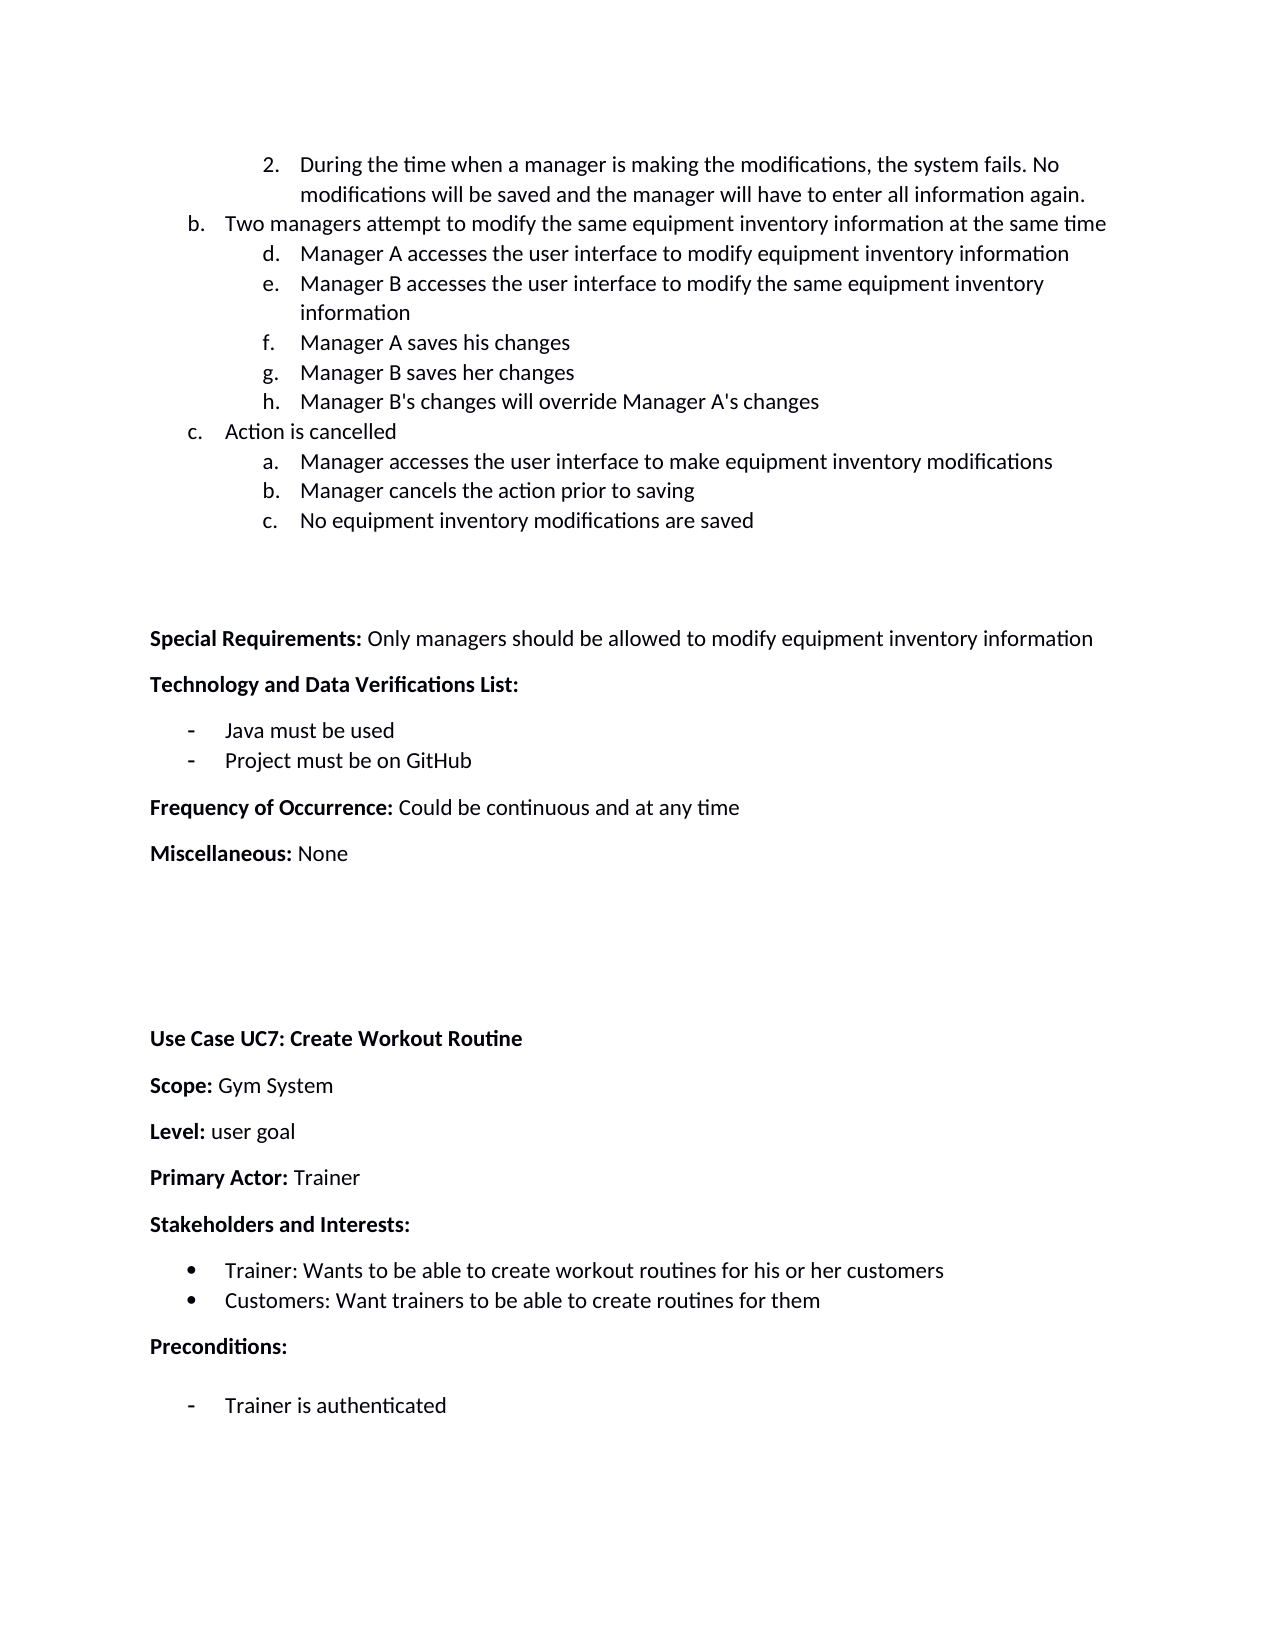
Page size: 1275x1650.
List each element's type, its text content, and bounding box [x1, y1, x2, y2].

list Manager A accesses the user interface to modify equipment inventory information [262, 239, 1125, 267]
list Manager B accesses the user interface to modify the same equipment inventory information [262, 269, 1125, 326]
text Scope: Gym System [150, 1071, 1125, 1099]
list Two managers attempt to modify the same equipment inventory information at the same time [187, 209, 1125, 237]
list Action is cancelled [187, 417, 1125, 445]
list No equipment inventory modifications are saved [262, 506, 1125, 534]
list Project must be on GitHub [187, 746, 1125, 774]
text Frequency of Occurrence: Could be continuous and at any time [150, 793, 1125, 821]
list Manager A saves his changes [262, 328, 1125, 356]
list Java must be used [187, 717, 1125, 745]
text Level: user goal [150, 1117, 1125, 1145]
text Special Requirements: Only managers should be allowed to modify equipment inventory information [150, 624, 1125, 652]
text Primary Actor: Trainer [150, 1163, 1125, 1192]
list Manager B's changes will override Manager A's changes [262, 387, 1125, 416]
text Stakeholders and Interests: [150, 1210, 1125, 1238]
text Technology and Data Verifications List: [150, 670, 1125, 698]
text Use Case UC7: Create Workout Routine [150, 1024, 1125, 1052]
text Miscellaneous: None [150, 839, 1125, 867]
list Manager cancels the action prior to saving [262, 477, 1125, 504]
list Customers: Want trainers to be able to create routines for them [187, 1286, 1125, 1314]
list Manager accesses the user interface to make equipment inventory modifications [262, 447, 1125, 475]
list Manager B saves her changes [262, 358, 1125, 386]
list Trainer is authenticated [187, 1391, 1125, 1419]
list Trainer: Wants to be able to create workout routines for his or her customers [187, 1256, 1125, 1284]
text Preconditions: [150, 1332, 1125, 1360]
